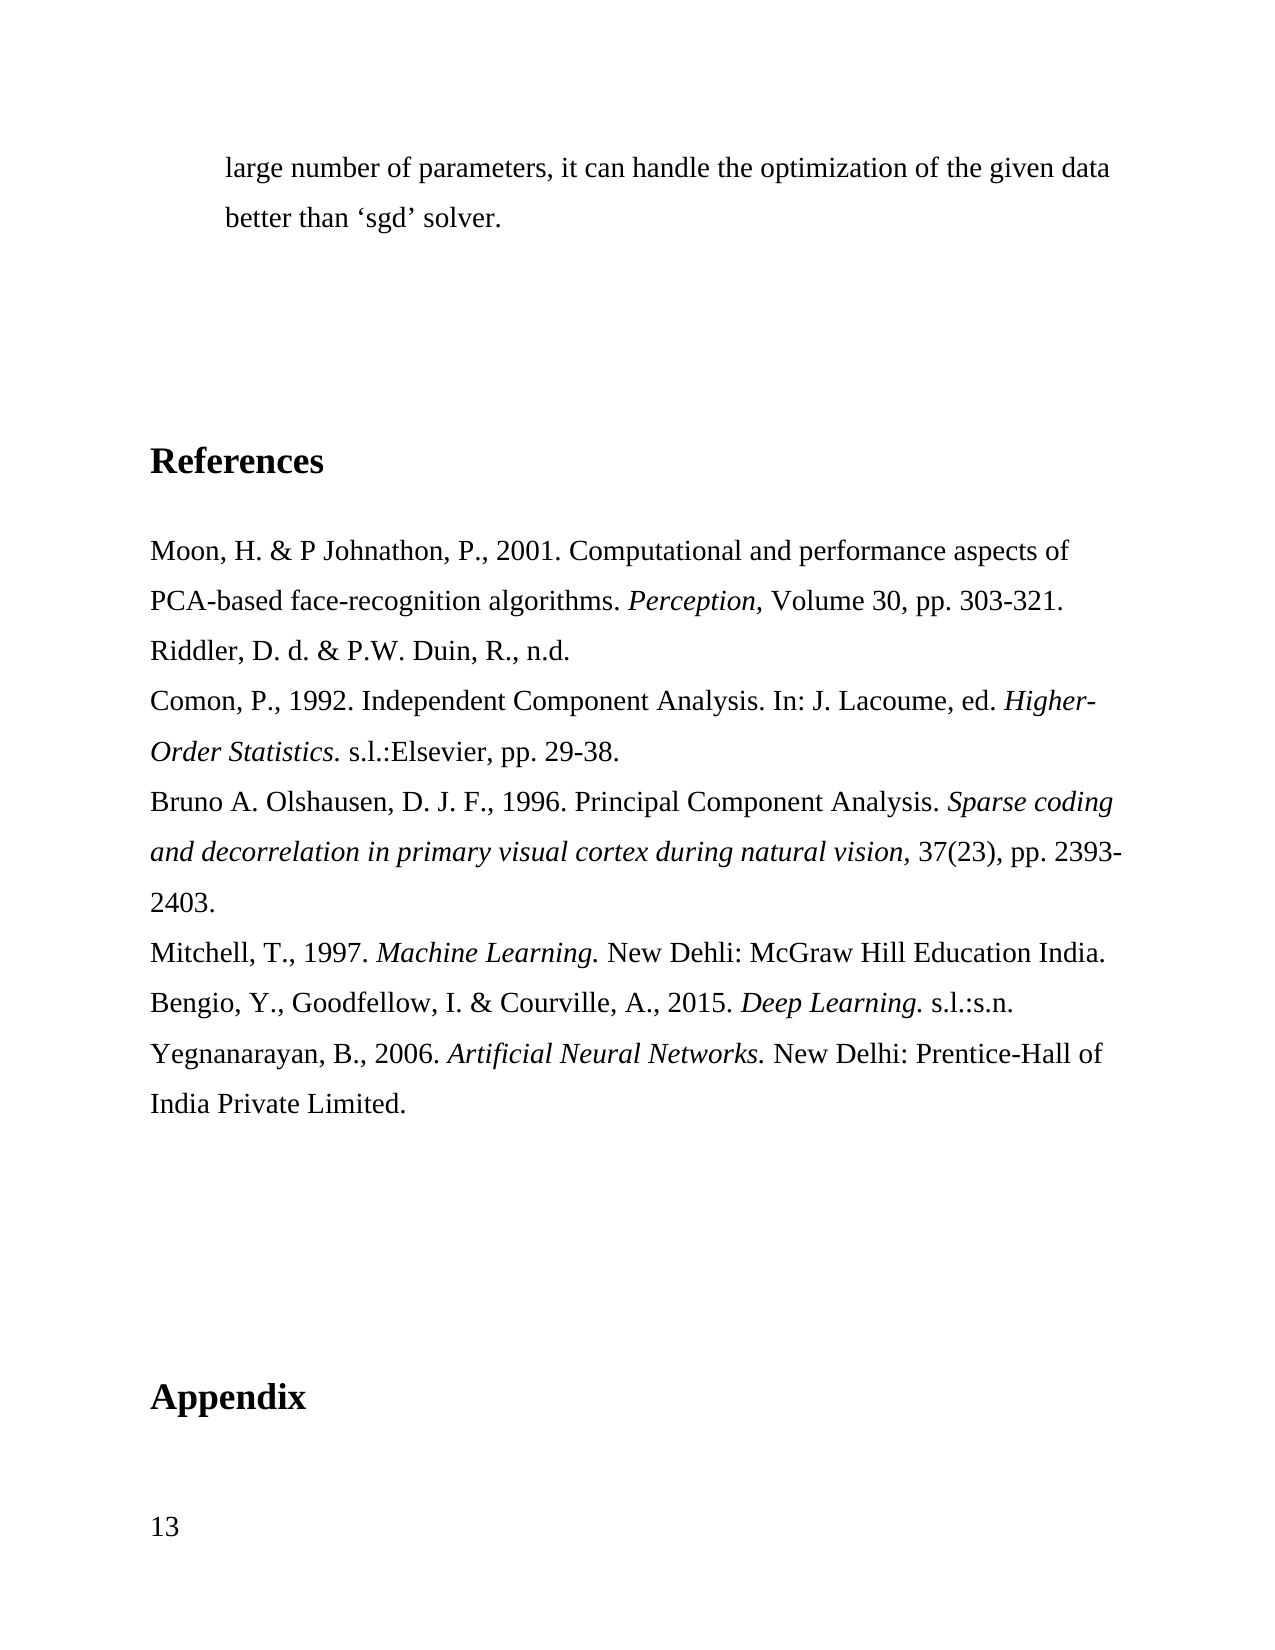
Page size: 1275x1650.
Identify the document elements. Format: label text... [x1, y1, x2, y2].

subtitle Appendix [150, 1375, 1125, 1418]
